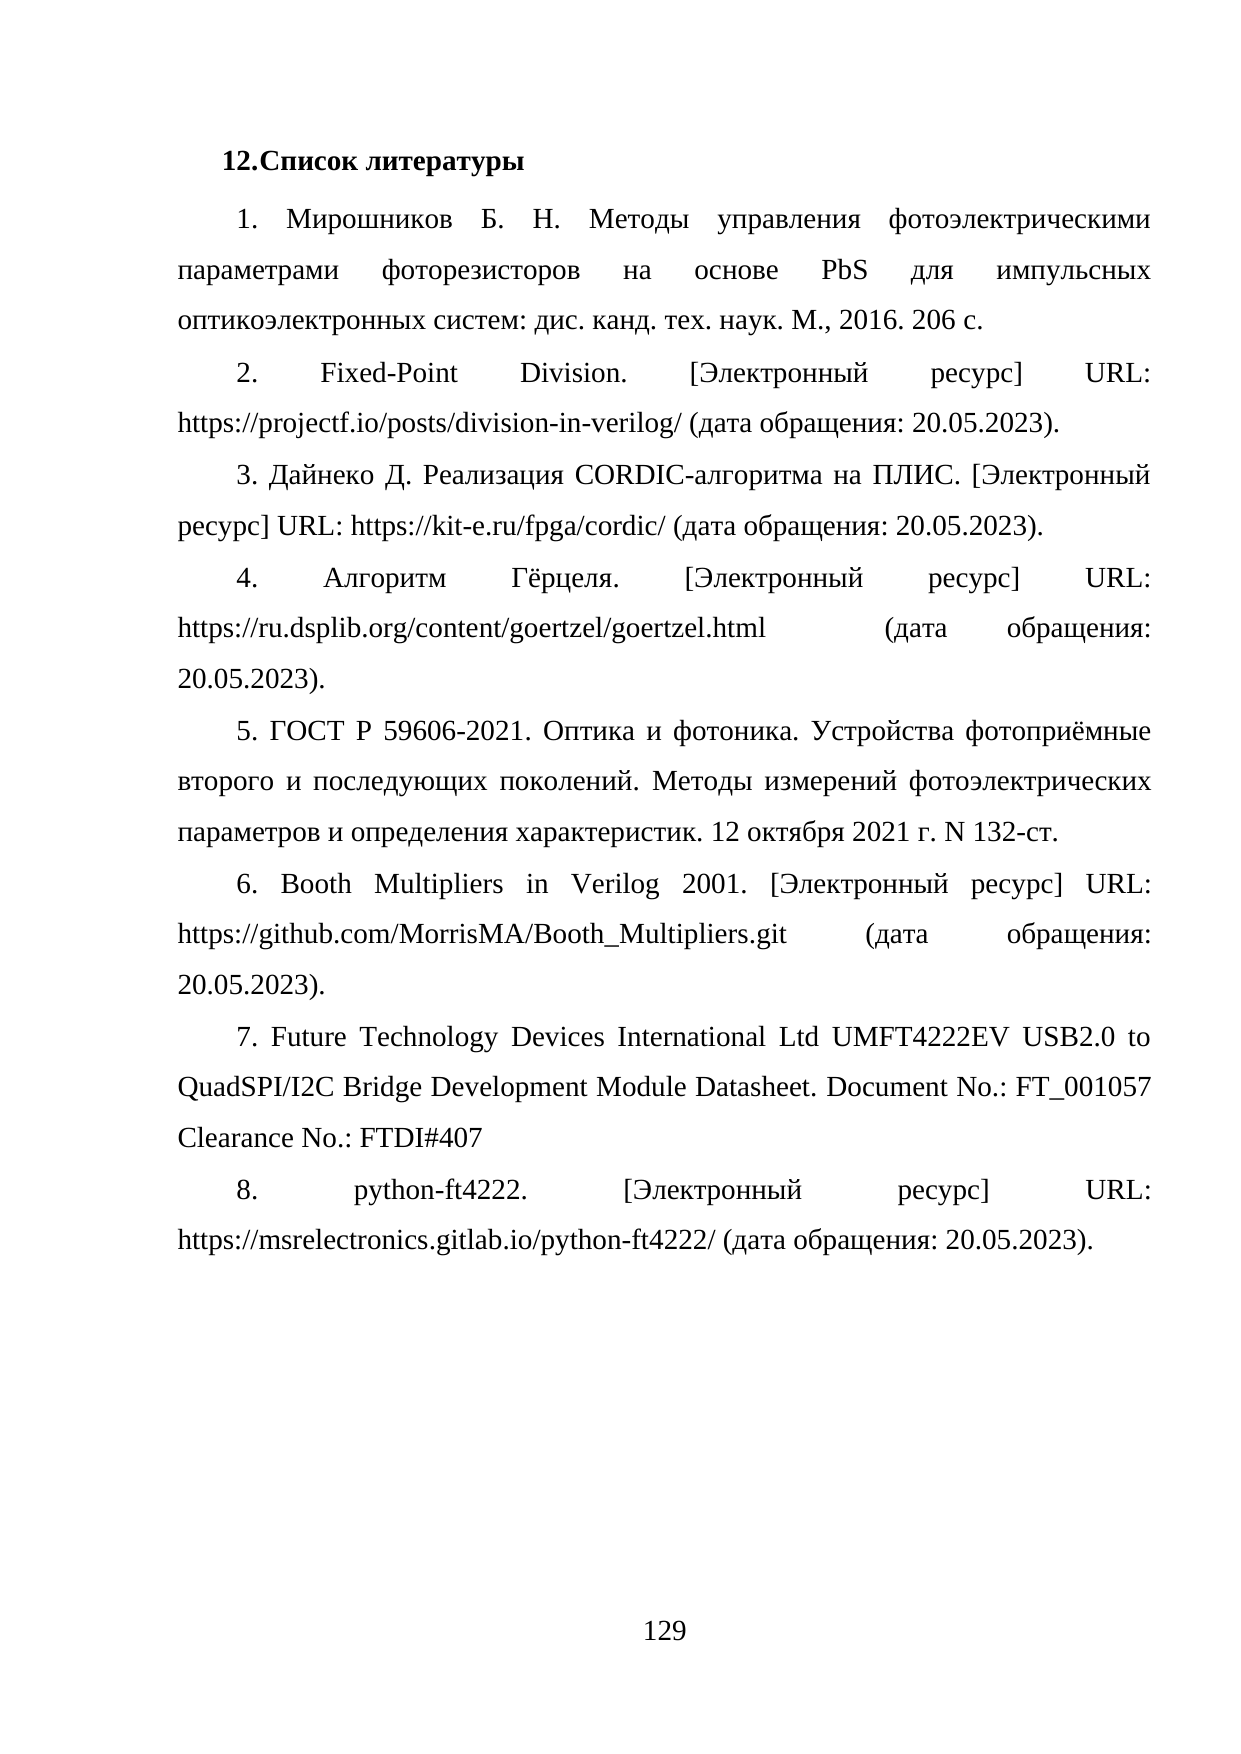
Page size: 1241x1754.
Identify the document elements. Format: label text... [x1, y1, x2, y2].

text 5. ГОСТ Р 59606-2021. Оптика и фотоника. Устройства фотоприёмные второго и последующих поколений. Методы измерений фотоэлектрических параметров и определения характеристик. 12 октября 2021 г. N 132-ст. [177, 713, 1152, 847]
text 1. Мирошников Б. Н. Методы управления фотоэлектрическими параметрами фоторезисторов на основе PbS для импульсных оптикоэлектронных систем: дис. канд. тех. наук. М., 2016. 206 с. [177, 202, 1152, 336]
text 2. Fixed-Point Division. [Электронный ресурс] URL: https://projectf.io/posts/division-in-verilog/ (дата обращения: 20.05.2023). [177, 355, 1152, 438]
text 8. python-ft4222. [Электронный ресурс] URL: https://msrelectronics.gitlab.io/python-ft4222/ (дата обращения: 20.05.2023). [177, 1172, 1152, 1256]
text 3. Дайнеко Д. Реализация CORDIC-алгоритма на ПЛИС. [Электронный ресурс] URL: https://kit-e.ru/fpga/cordic/ (дата обращения: 20.05.2023). [177, 457, 1152, 541]
text 4. Алгоритм Гёрцеля. [Электронный ресурс] URL: https://ru.dsplib.org/content/goertzel/goertzel.html (дата обращения: 20.05.2023). [177, 560, 1152, 694]
text 7. Future Technology Devices International Ltd UMFT4222EV USB2.0 to QuadSPI/I2C Bridge Development Module Datasheet. Document No.: FT_001057 Clearance No.: FTDI#407 [177, 1019, 1152, 1153]
text 6. Booth Multipliers in Verilog 2001. [Электронный ресурс] URL: https://github.com/MorrisMA/Booth_Multipliers.git (дата обращения: 20.05.2023). [177, 866, 1152, 1000]
subtitle Список литературы [222, 143, 1152, 177]
